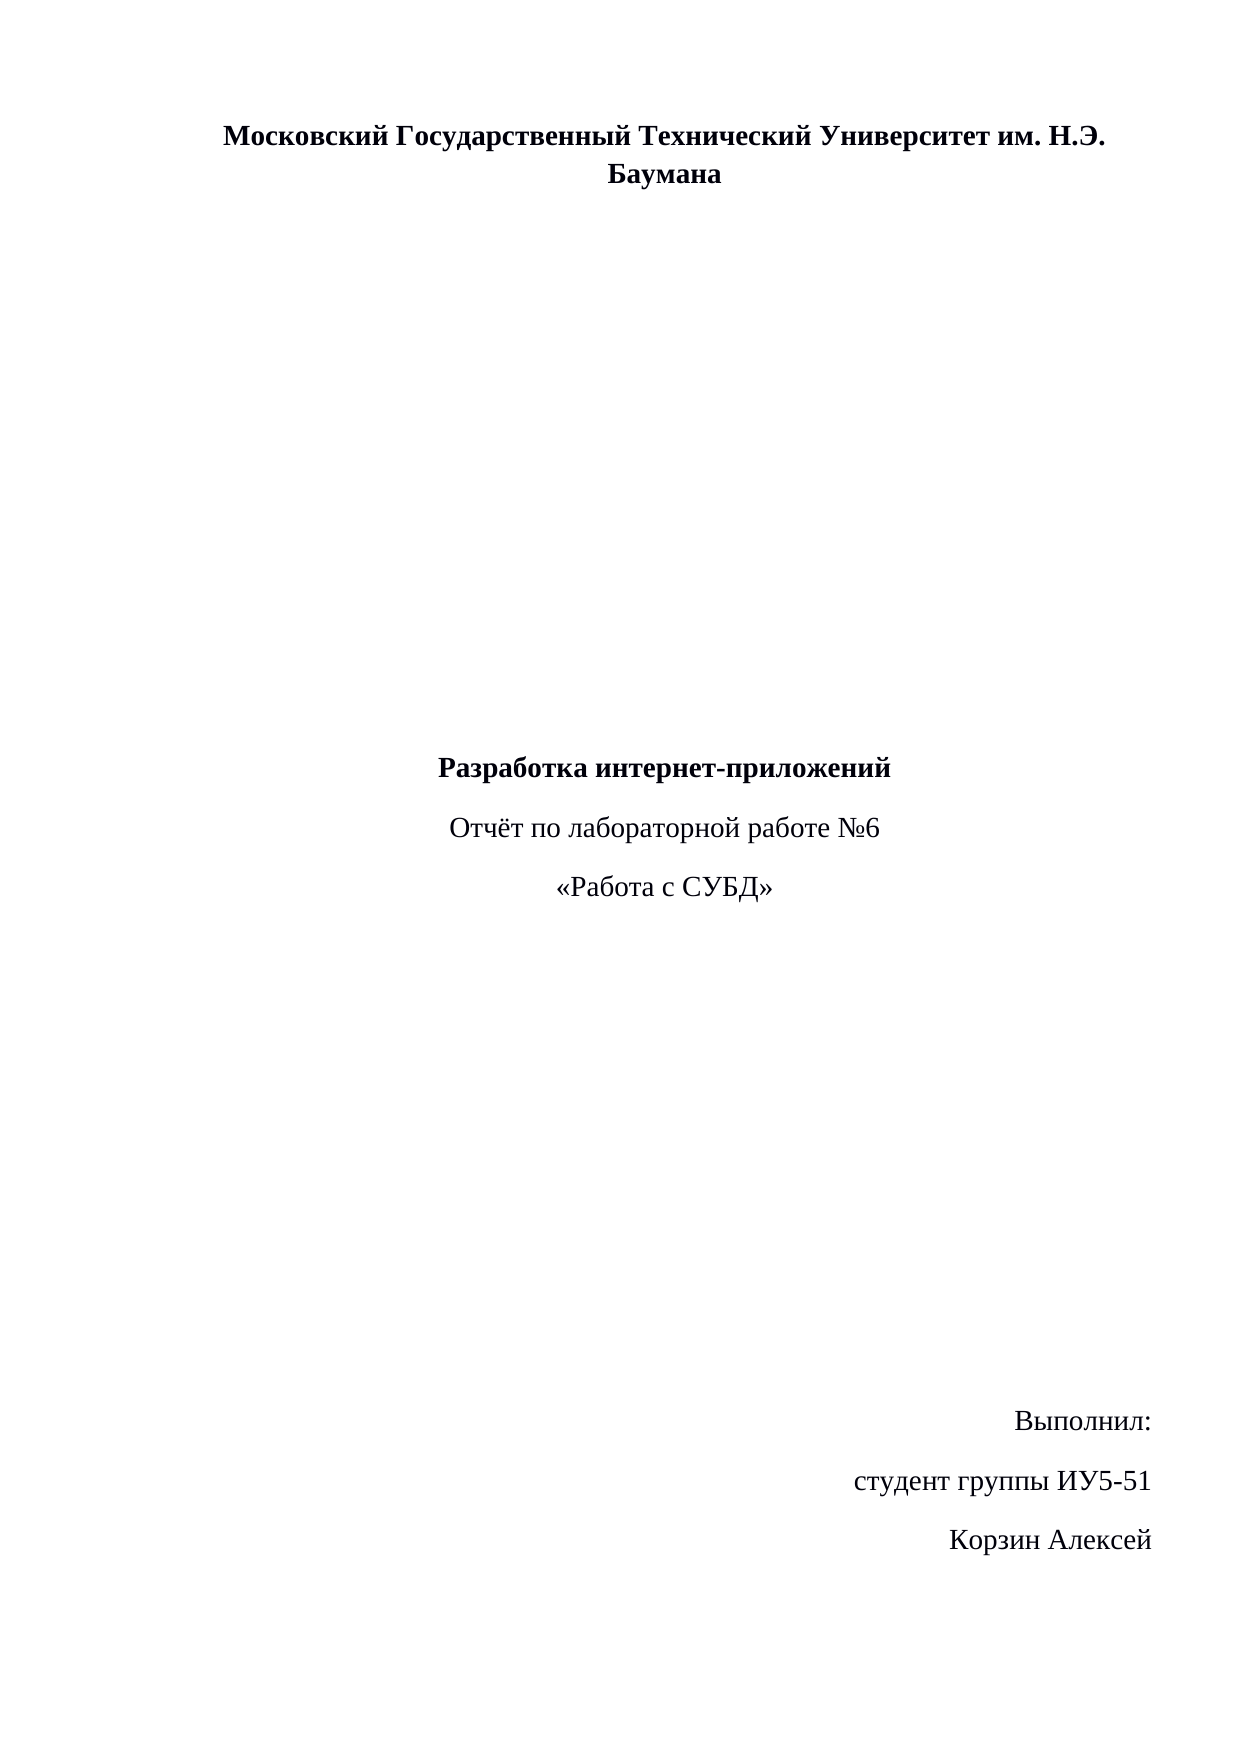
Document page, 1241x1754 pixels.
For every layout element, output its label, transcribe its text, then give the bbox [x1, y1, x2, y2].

text Отчёт по лабораторной работе №6 [177, 810, 1152, 843]
text студент группы ИУ5-51 [177, 1463, 1152, 1496]
text Московский Государственный Технический Университет им. Н.Э. Баумана [177, 118, 1152, 190]
text Выполнил: [177, 1403, 1152, 1437]
text «Работа с СУБД» [177, 869, 1152, 903]
text Корзин Алексей [177, 1522, 1152, 1556]
text Разработка интернет-приложений [177, 750, 1152, 784]
